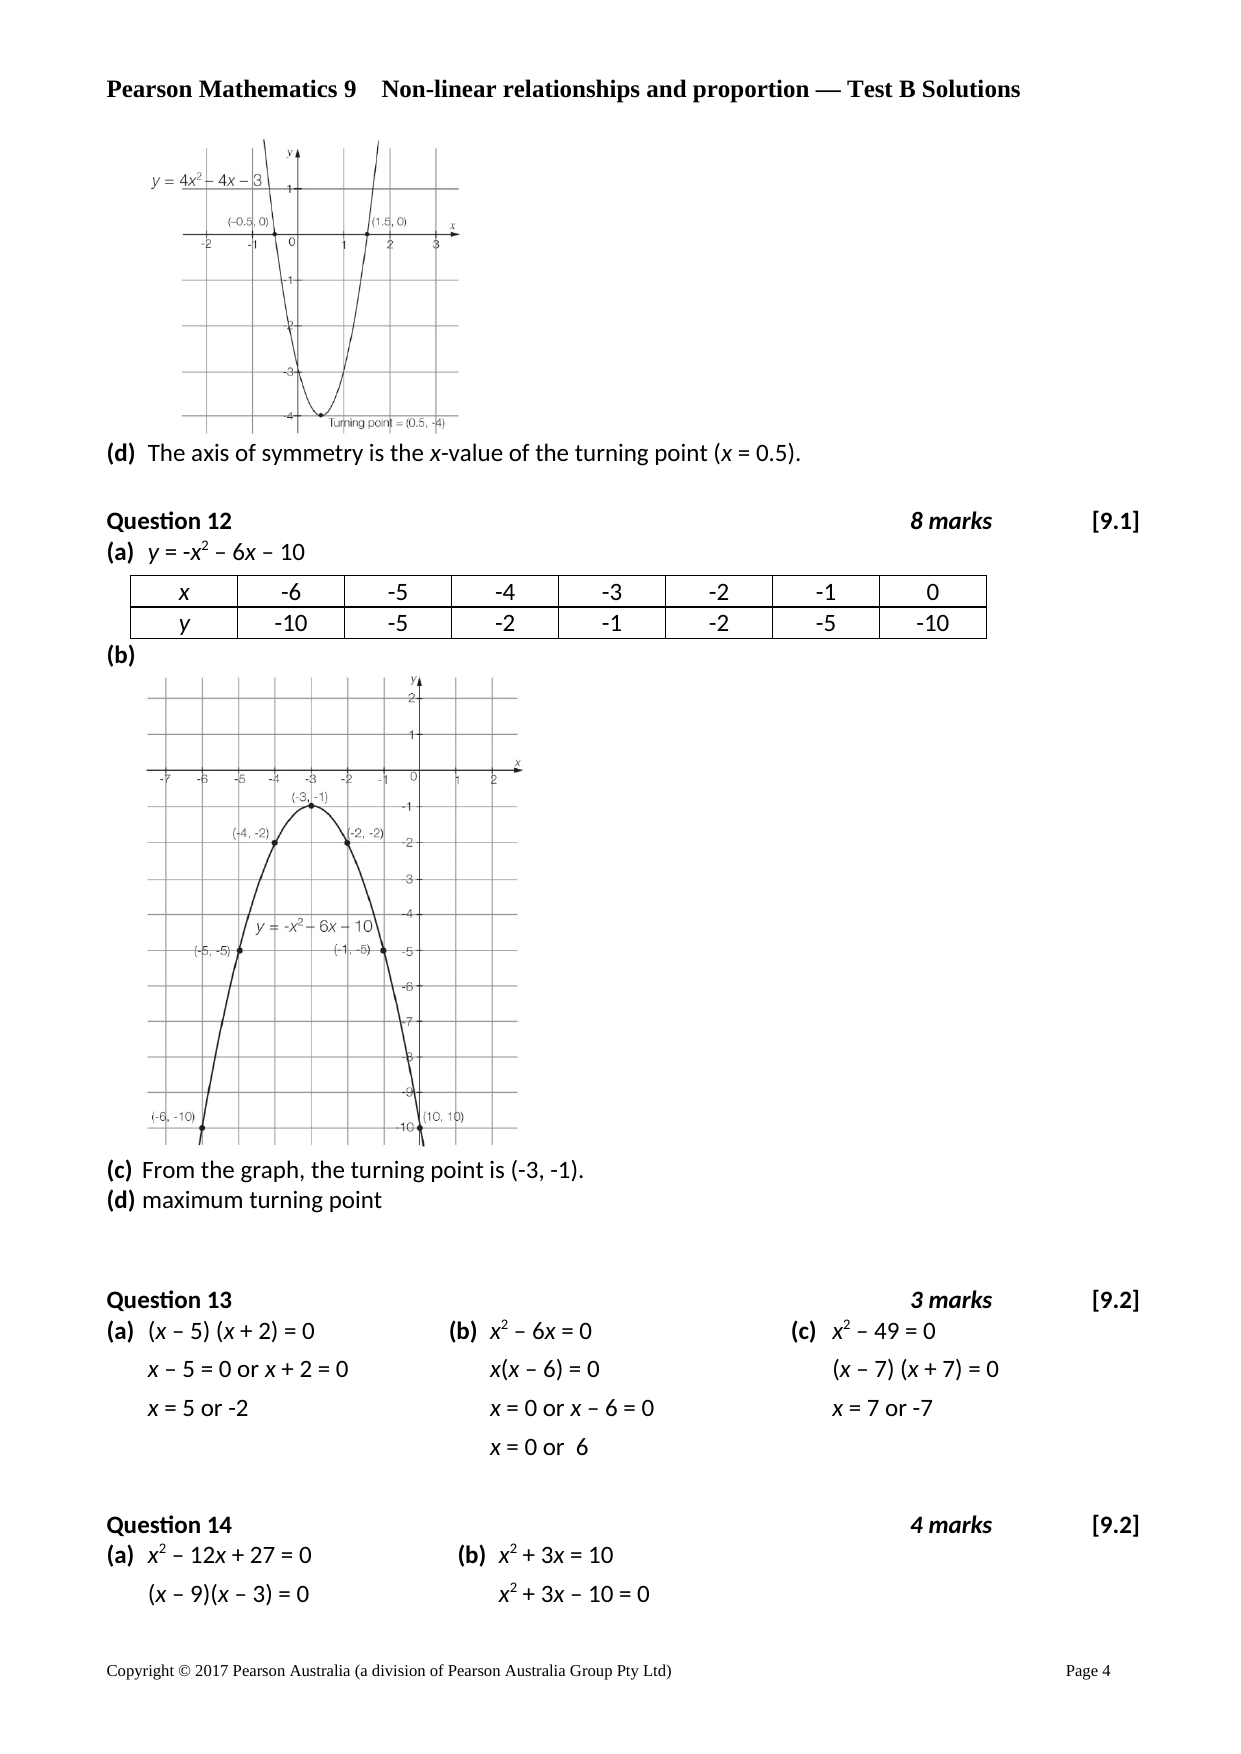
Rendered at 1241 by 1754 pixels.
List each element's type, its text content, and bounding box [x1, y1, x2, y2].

table_header -6 [238, 576, 344, 606]
table_cell -2 [452, 608, 558, 638]
table_cell -2 [666, 608, 772, 638]
subtitle Question 14 4 marks [9.2] [106, 1509, 1134, 1539]
table_header -1 [773, 576, 879, 606]
table_cell -10 [880, 608, 986, 638]
table_cell -5 [773, 608, 879, 638]
text (b) [106, 639, 1134, 669]
table_header -2 [666, 576, 772, 606]
table_header x [131, 576, 237, 606]
text (c) From the graph, the turning point is (-3, -1). [106, 1154, 1134, 1184]
subtitle Question 12 8 marks [9.1] [106, 505, 1134, 536]
table_cell -1 [559, 608, 665, 638]
text (d) maximum turning point [106, 1184, 1134, 1215]
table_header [95, 1540, 446, 1617]
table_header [446, 1540, 959, 1617]
table_cell y [131, 608, 237, 638]
table_header -3 [559, 576, 665, 606]
picture [141, 669, 530, 1154]
text (d) The axis of symmetry is the x-value of the turning point (x = 0.5). [106, 437, 1134, 468]
table_header (b) x2 – 6x = 0 x(x – 6) = 0 x = 0 or x – 6 = 0 x = 0 or 6 [437, 1315, 779, 1470]
text (a) y = -x2 – 6x – 10 [106, 536, 1134, 566]
table_cell -5 [345, 608, 451, 638]
table_header (a) (x – 5) (x + 2) = 0 x – 5 = 0 or x + 2 = 0 x = 5 or -2 [95, 1315, 437, 1470]
subtitle Question 13 3 marks [9.2] [106, 1284, 1134, 1315]
table_header -4 [452, 576, 558, 606]
picture [141, 134, 473, 438]
table_header (c) x2 – 49 = 0 (x – 7) (x + 7) = 0 x = 7 or -7 [779, 1315, 1122, 1470]
table_cell -10 [238, 608, 344, 638]
table_header -5 [345, 576, 451, 606]
table_header 0 [880, 576, 986, 606]
